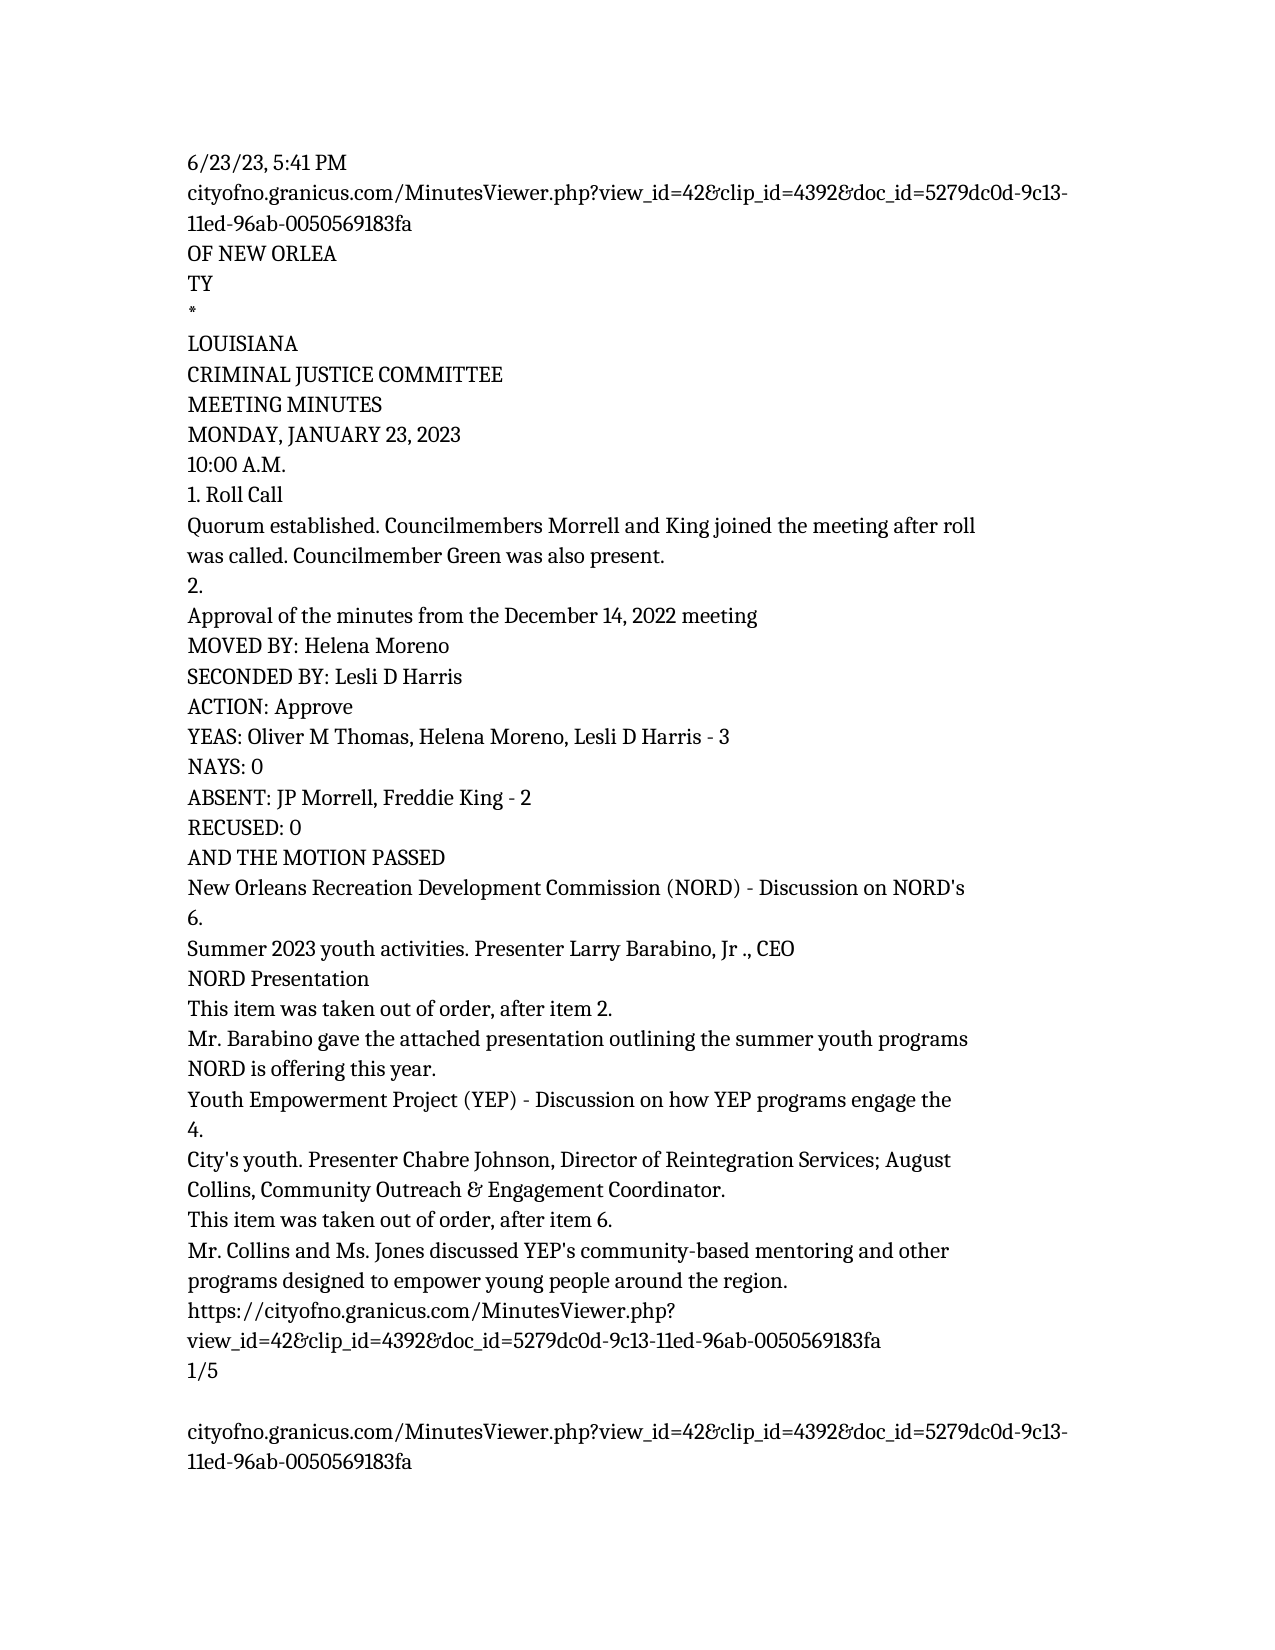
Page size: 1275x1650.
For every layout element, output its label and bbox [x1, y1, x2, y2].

text [187, 150, 1087, 1475]
